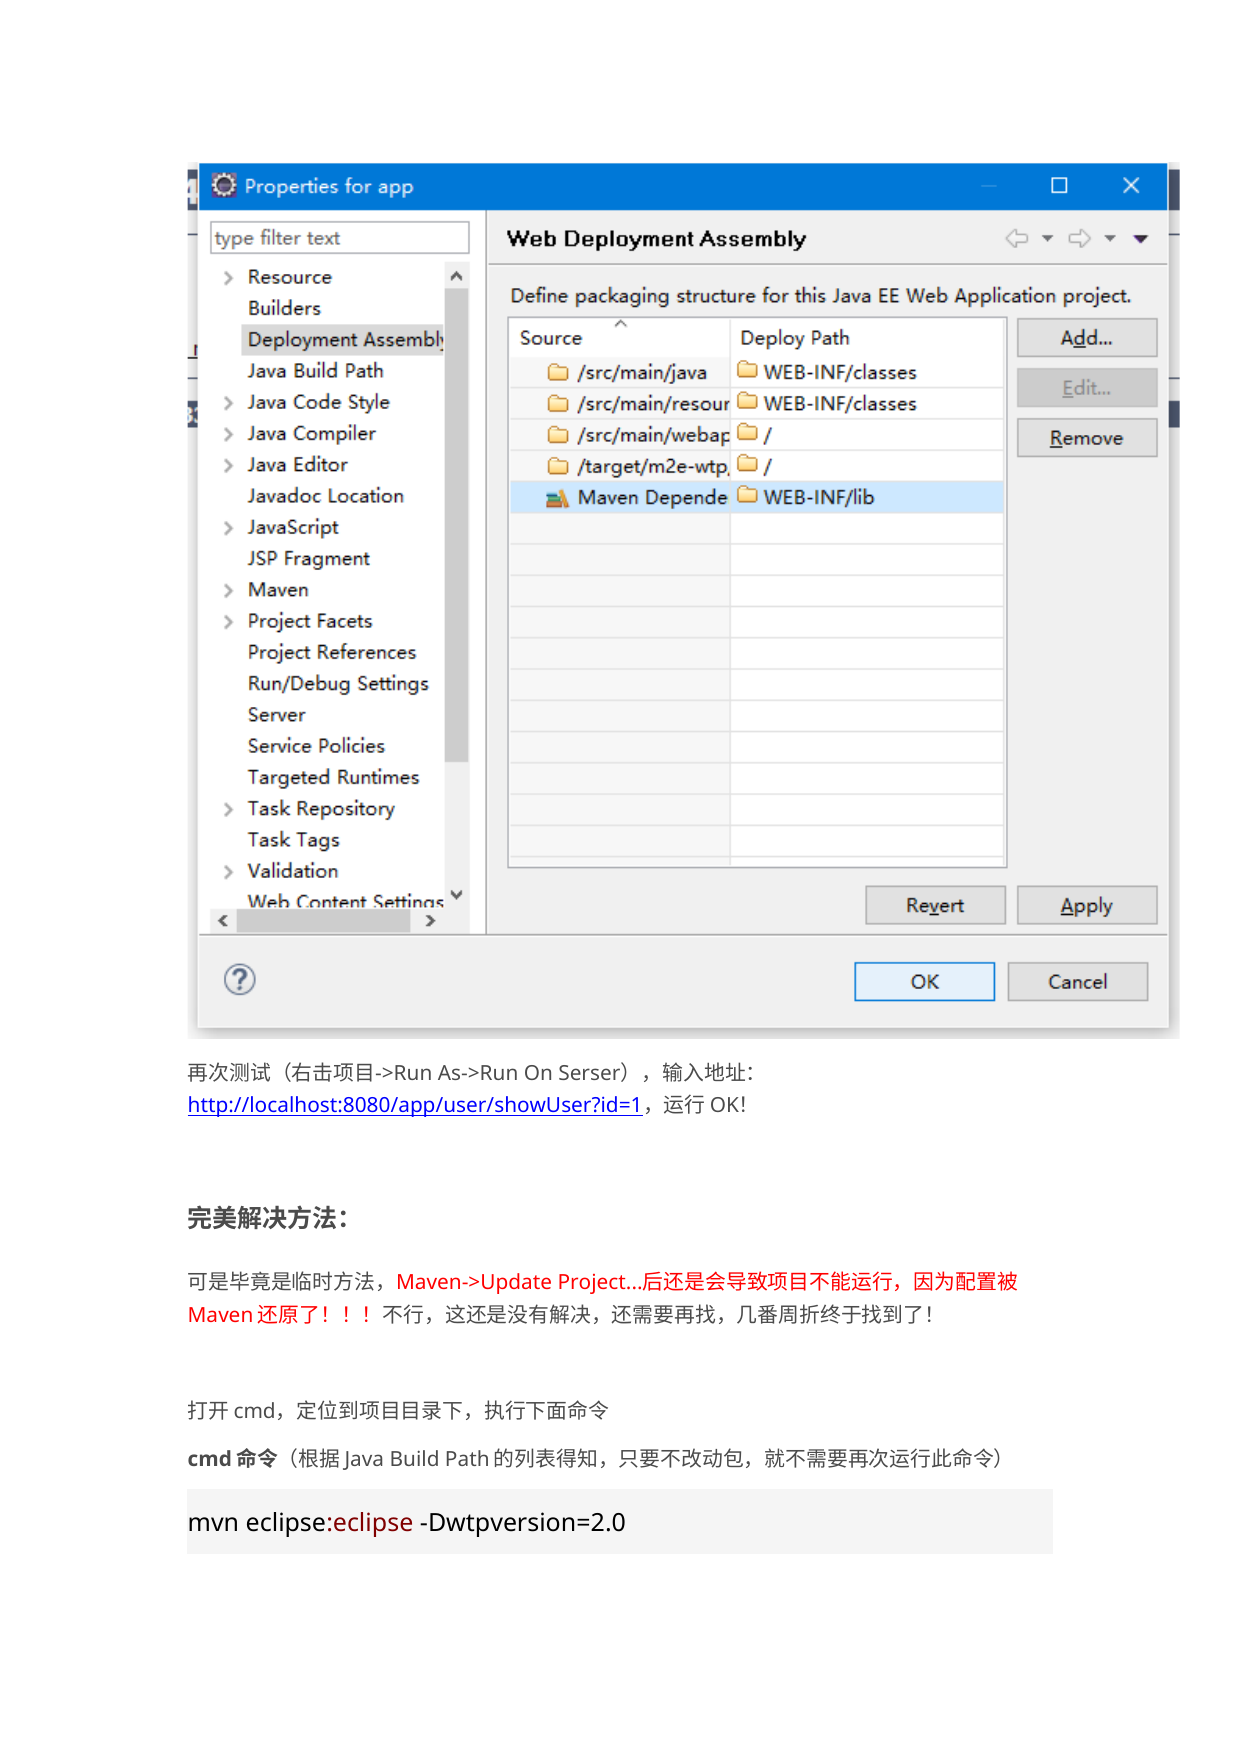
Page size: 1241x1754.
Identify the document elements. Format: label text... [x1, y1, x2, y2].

text 完美解决方法： [187, 1184, 1053, 1249]
text 再次测试（右击项目->Run As->Run On Serser），输入地址：http://localhost:8080/app/user/showUser?id=1，运行OK！ [187, 1055, 1053, 1120]
text cmd命令（根据Java Build Path的列表得知，只要不改动包，就不需要再次运行此命令） [187, 1441, 1053, 1474]
text mvn eclipse:eclipse -Dwtpversion=2.0 [187, 1489, 1053, 1554]
picture [187, 162, 1180, 1039]
text 打开cmd，定位到项目目录下，执行下面命令 [187, 1393, 1053, 1426]
text 可是毕竟是临时方法，Maven->Update Project...后还是会导致项目不能运行，因为配置被Maven还原了！！！不行，这还是没有解决，还需要再找，几番周折终于找到了！ [187, 1264, 1053, 1329]
